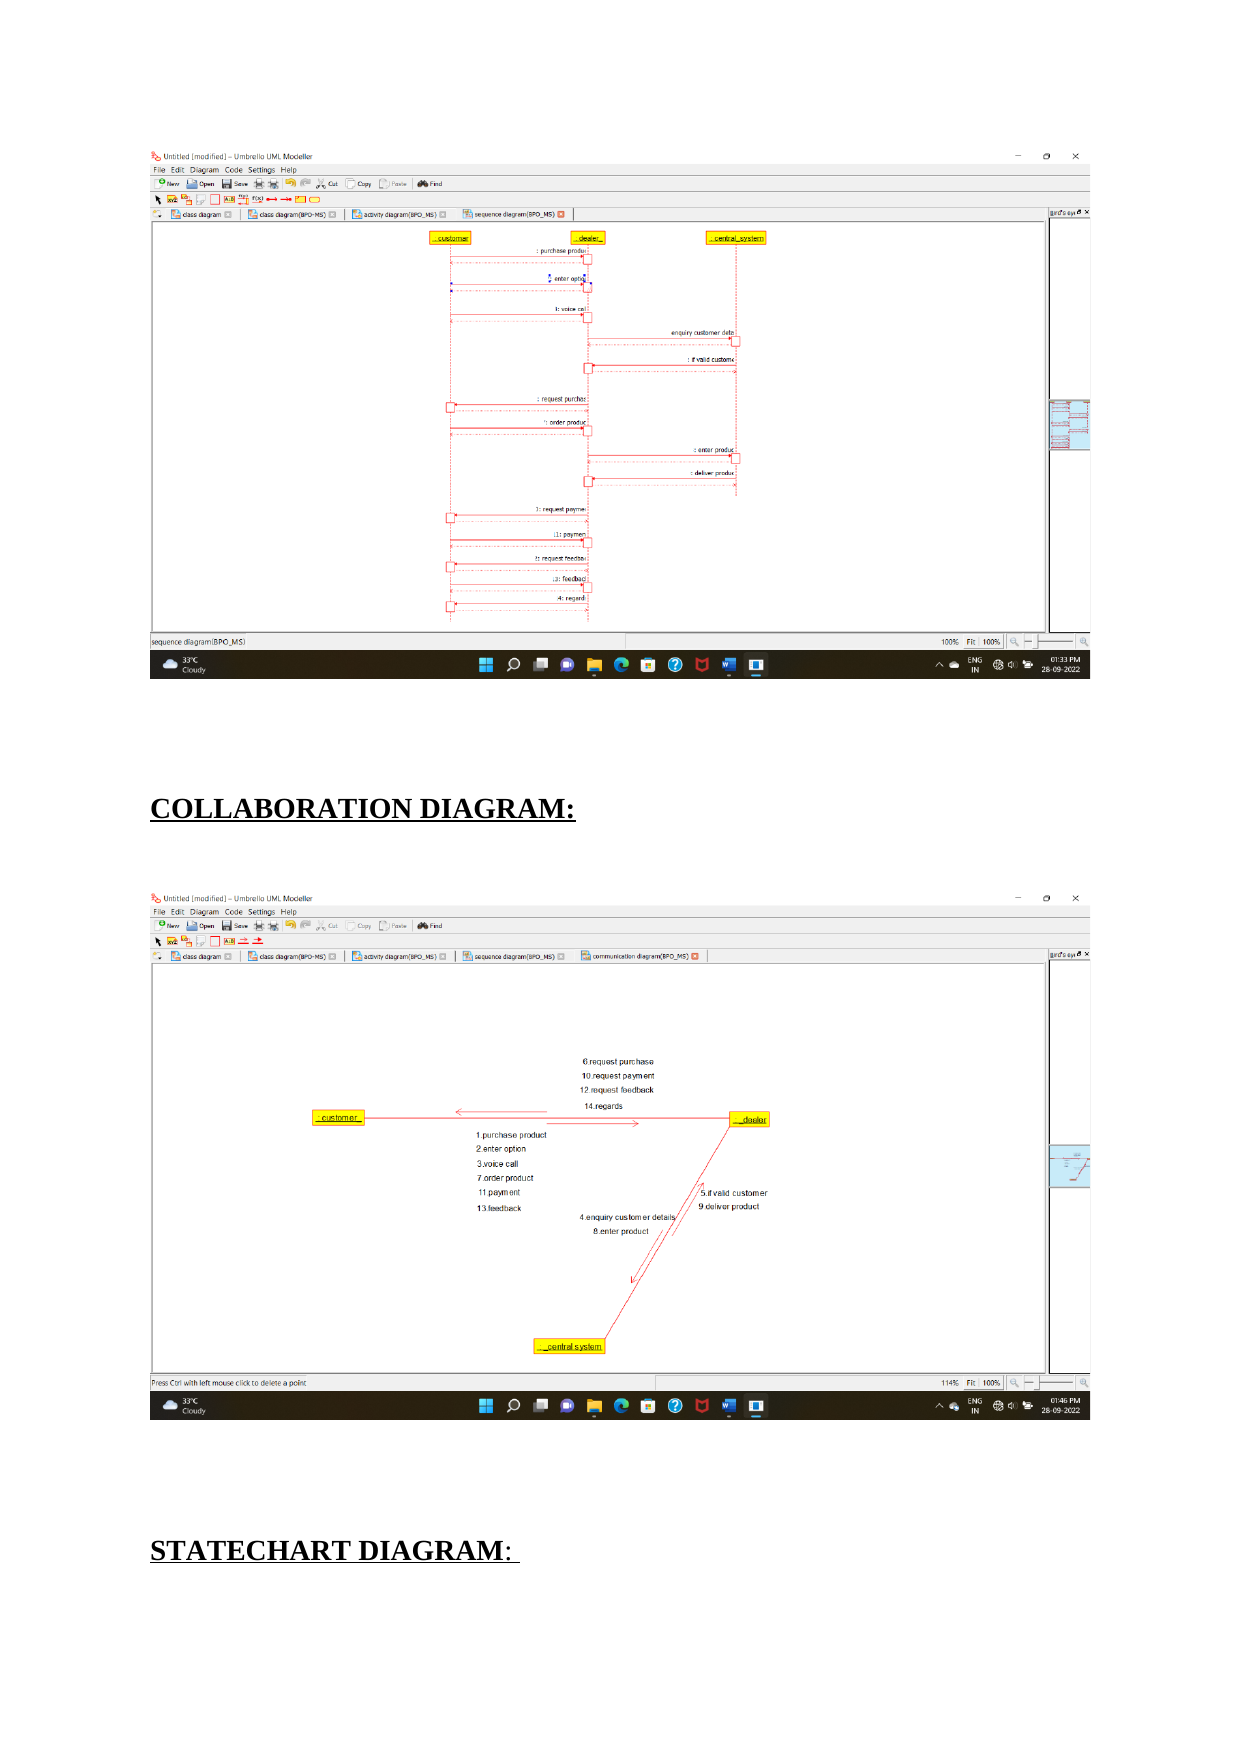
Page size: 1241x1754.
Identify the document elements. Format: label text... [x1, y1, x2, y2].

picture [150, 150, 1091, 679]
text STATECHART DIAGRAM: [150, 1533, 1090, 1566]
picture [150, 891, 1091, 1420]
text COLLABORATION DIAGRAM: [150, 791, 1090, 825]
